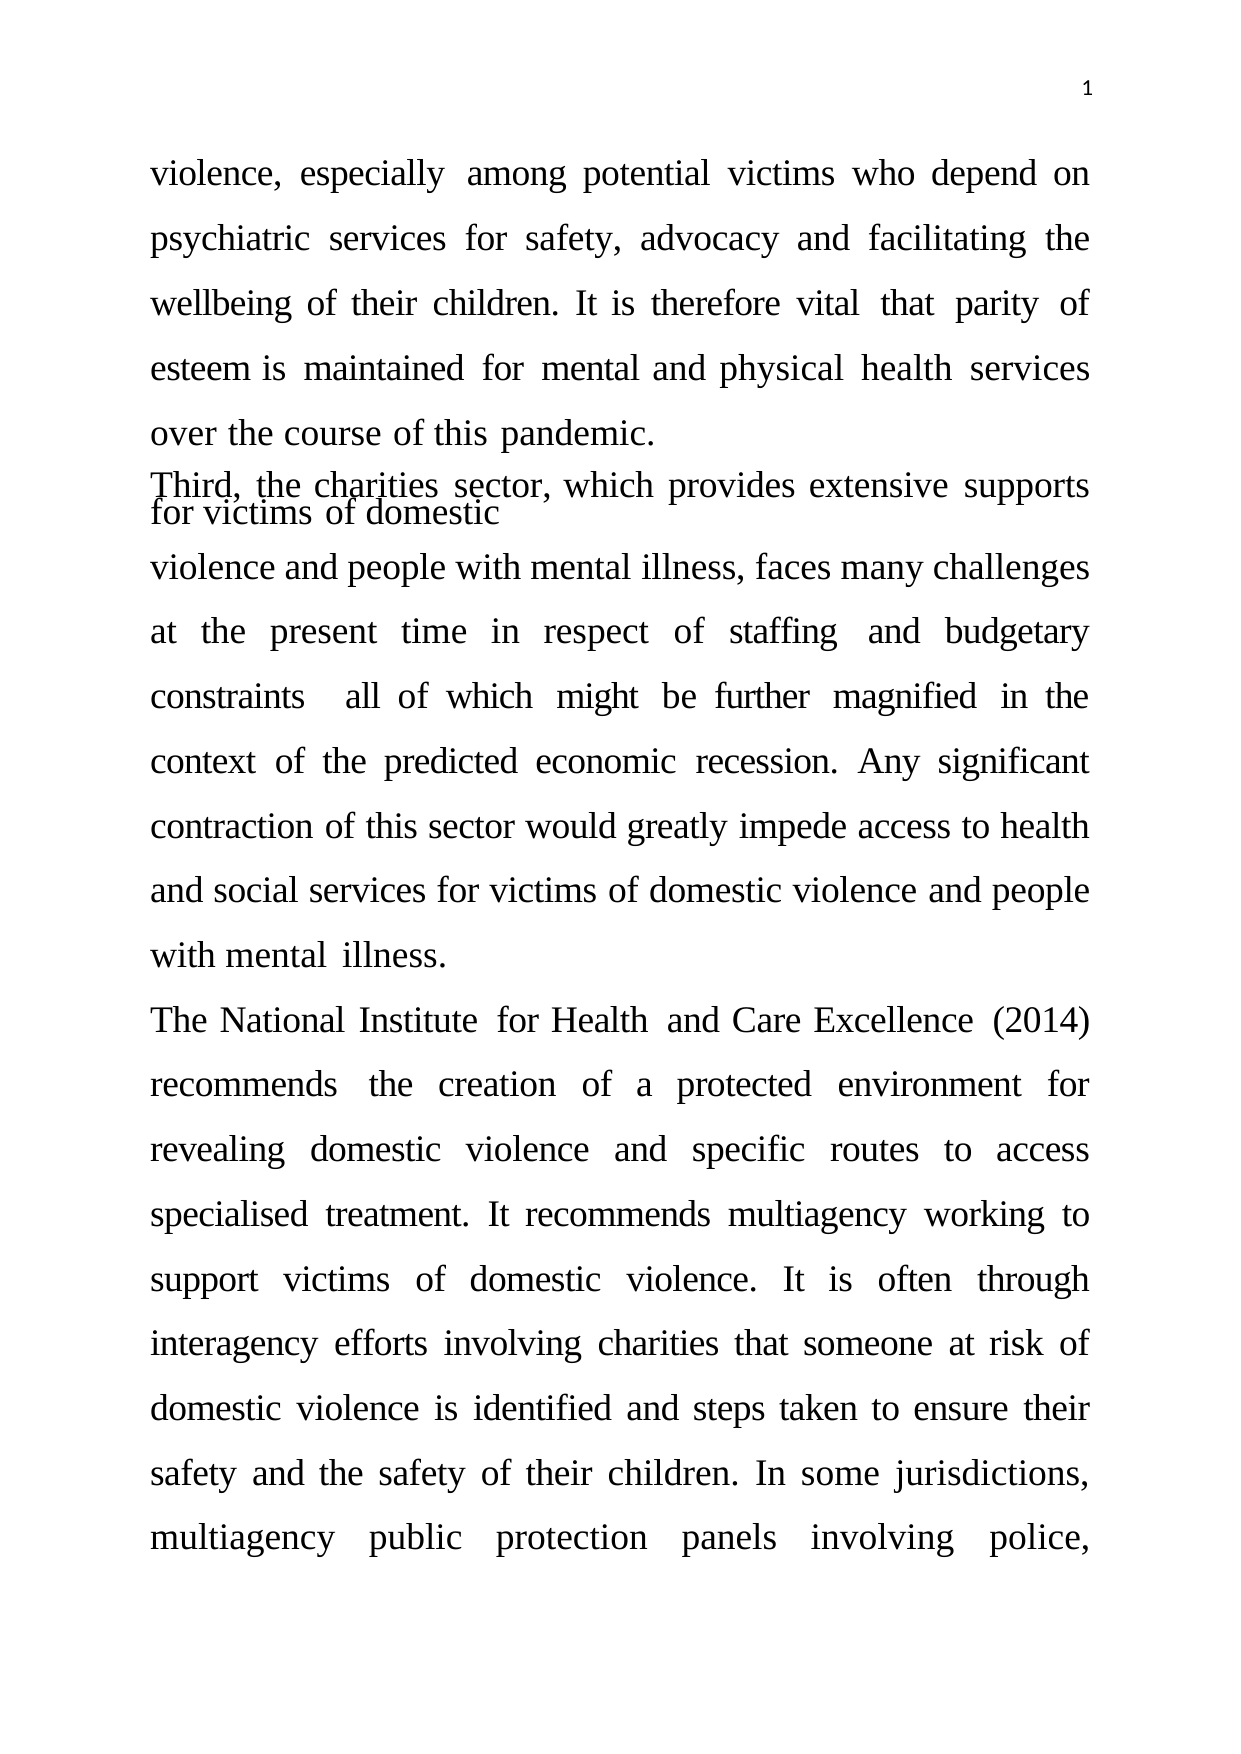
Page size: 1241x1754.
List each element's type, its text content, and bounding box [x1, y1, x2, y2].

text Third, the charities sector, which provides extensive supports for victims of domestic [150, 476, 1090, 530]
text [150, 150, 1090, 453]
text violence and people with mental illness, faces many challenges at the present time in respect of staffing and budgetary constraints all of which might be further magnified in the context of the predicted economic recession. Any significant contraction of this sector would greatly impede access to health and social services for victims of domestic violence and people with mental illness. [150, 544, 1090, 976]
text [150, 997, 1090, 1558]
